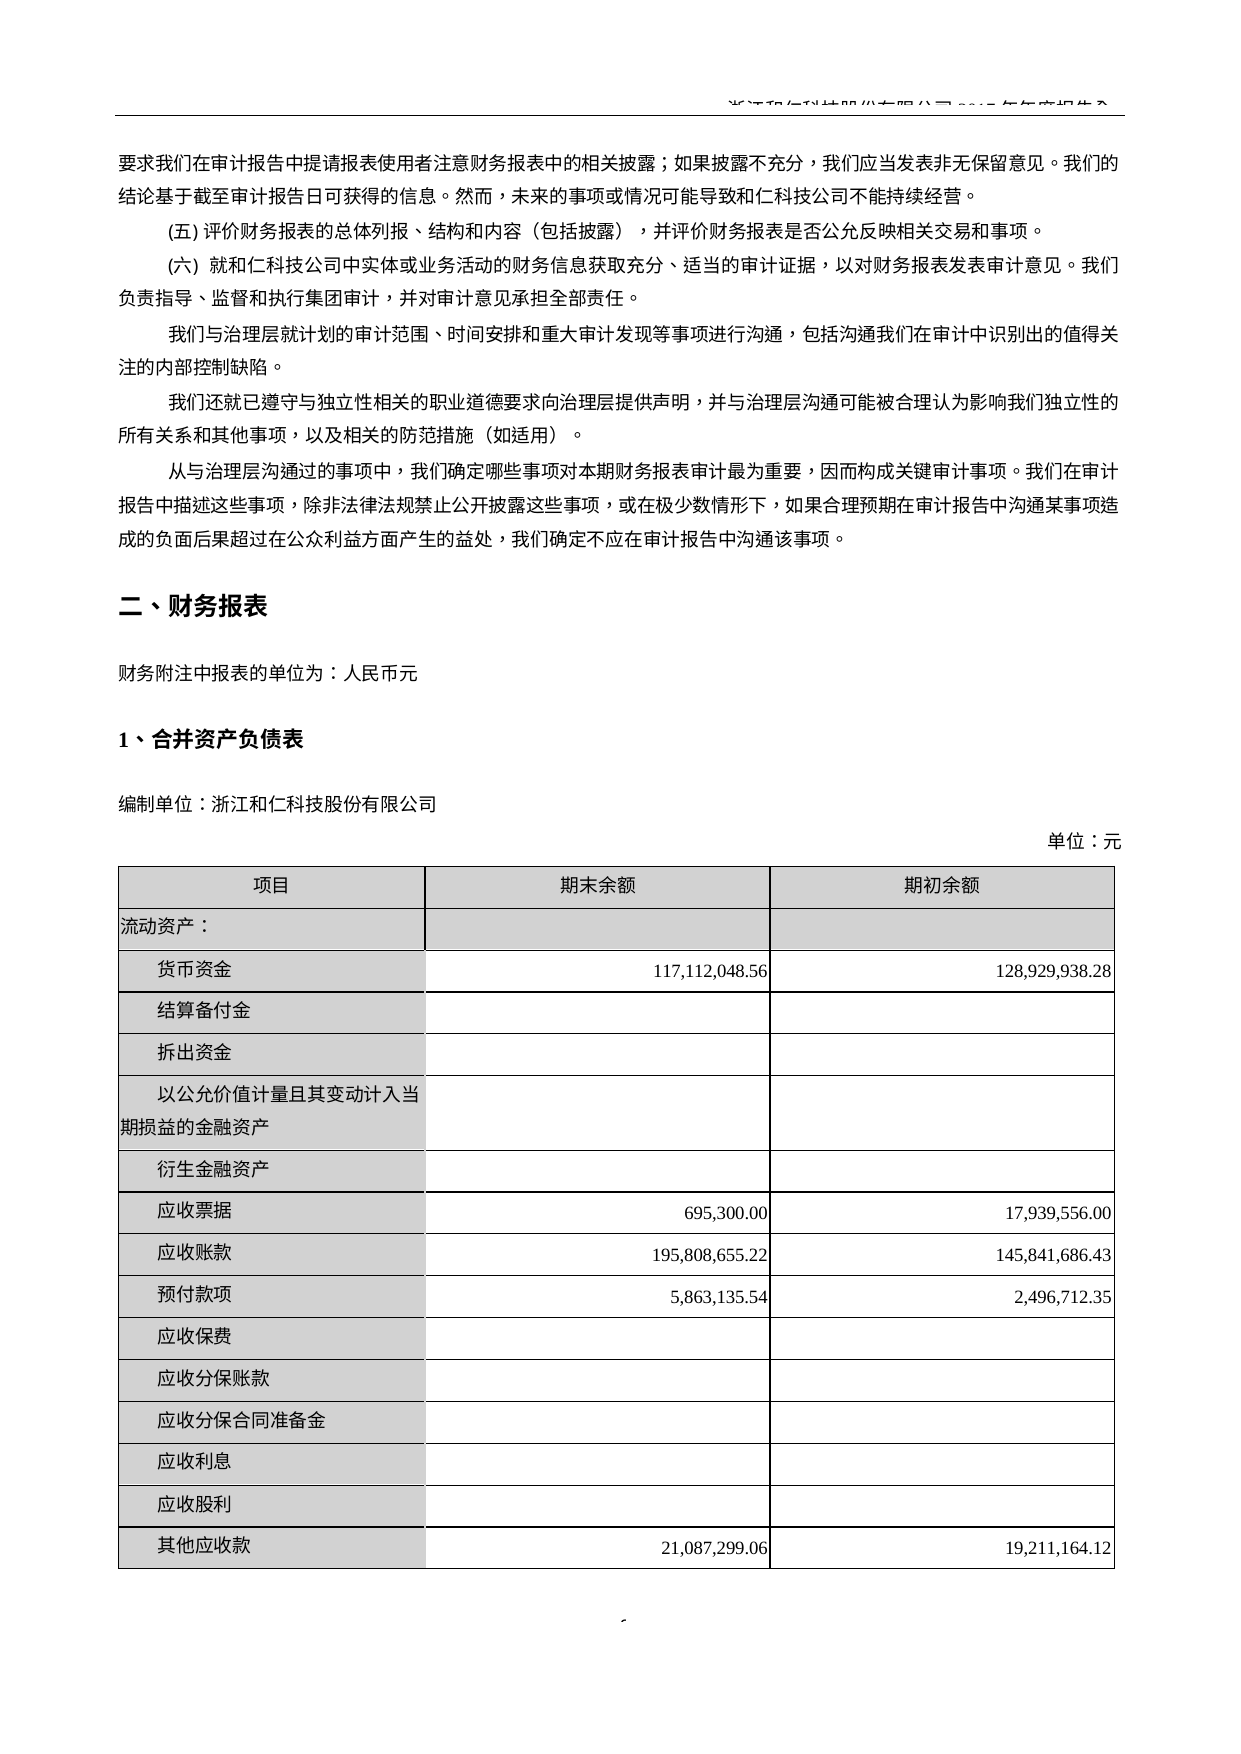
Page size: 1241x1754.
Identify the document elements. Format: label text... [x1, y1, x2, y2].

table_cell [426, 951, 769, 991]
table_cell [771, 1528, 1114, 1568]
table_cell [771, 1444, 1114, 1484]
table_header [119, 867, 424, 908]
text (六) 就和仁科技公司中实体或业务活动的财务信息获取充分、适当的审计证据，以对财务报表发表审计意见。我们 负责指导、监督和执行集团审计，并对审计意见承担全部责任。 [118, 252, 1122, 311]
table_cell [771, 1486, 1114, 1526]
text (五) 评价财务报表的总体列报、结构和内容（包括披露），并评价财务报表是否公允反映相关交易和事项。 [168, 219, 1138, 244]
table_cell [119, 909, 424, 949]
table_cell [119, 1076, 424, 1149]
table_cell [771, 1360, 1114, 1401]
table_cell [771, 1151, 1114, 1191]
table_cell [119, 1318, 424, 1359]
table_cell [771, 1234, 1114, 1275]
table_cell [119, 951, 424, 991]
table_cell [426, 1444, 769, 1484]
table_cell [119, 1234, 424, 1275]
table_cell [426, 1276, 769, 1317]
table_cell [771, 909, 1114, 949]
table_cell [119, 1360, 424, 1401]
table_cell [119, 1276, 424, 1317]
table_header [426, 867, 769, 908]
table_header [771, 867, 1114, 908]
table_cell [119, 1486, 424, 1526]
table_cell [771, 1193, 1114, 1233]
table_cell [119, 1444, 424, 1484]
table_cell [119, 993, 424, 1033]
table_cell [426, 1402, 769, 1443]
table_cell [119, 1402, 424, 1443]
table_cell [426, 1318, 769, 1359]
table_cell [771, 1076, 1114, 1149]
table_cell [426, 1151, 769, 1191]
text 单位：元 [102, 828, 1122, 854]
text 我们与治理层就计划的审计范围、时间安排和重大审计发现等事项进行沟通，包括沟通我们在审计中识别出的值得关 注的内部控制缺陷。 [118, 321, 1122, 380]
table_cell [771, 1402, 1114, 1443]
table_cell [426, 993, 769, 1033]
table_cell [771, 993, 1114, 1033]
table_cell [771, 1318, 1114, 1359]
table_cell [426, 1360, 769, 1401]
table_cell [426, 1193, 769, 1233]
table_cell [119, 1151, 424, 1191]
text 编制单位：浙江和仁科技股份有限公司 [118, 791, 1138, 816]
text 从与治理层沟通过的事项中，我们确定哪些事项对本期财务报表审计最为重要，因而构成关键审计事项。我们在审计 报告中描述这些事项，除非法律法规禁止公开披露这些事项，或在极少数情形下，如果合理预期在审计报告中沟通某事项造 成的负面后果超过在公众利益方面产生的益处，我们确定不应在审计报告中沟通该事项。 [118, 458, 1122, 551]
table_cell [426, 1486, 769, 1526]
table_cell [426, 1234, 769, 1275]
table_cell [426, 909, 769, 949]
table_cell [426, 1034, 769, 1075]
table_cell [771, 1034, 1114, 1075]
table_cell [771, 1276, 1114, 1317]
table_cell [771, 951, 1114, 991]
text 要求我们在审计报告中提请报表使用者注意财务报表中的相关披露；如果披露不充分，我们应当发表非无保留意见。我们的 结论基于截至审计报告日可获得的信息。然而，未来的事项或情况可能导致和仁科技公司不能持续经营。 [118, 150, 1138, 209]
subtitle 1、合并资产负债表 [118, 724, 1138, 754]
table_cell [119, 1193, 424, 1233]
subtitle 二、财务报表 [118, 589, 1138, 623]
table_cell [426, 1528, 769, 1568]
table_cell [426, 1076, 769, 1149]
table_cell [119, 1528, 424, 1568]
text 我们还就已遵守与独立性相关的职业道德要求向治理层提供声明，并与治理层沟通可能被合理认为影响我们独立性的 所有关系和其他事项，以及相关的防范措施（如适用）。 [118, 389, 1122, 448]
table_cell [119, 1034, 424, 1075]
text 财务附注中报表的单位为：人民币元 [118, 661, 1138, 686]
